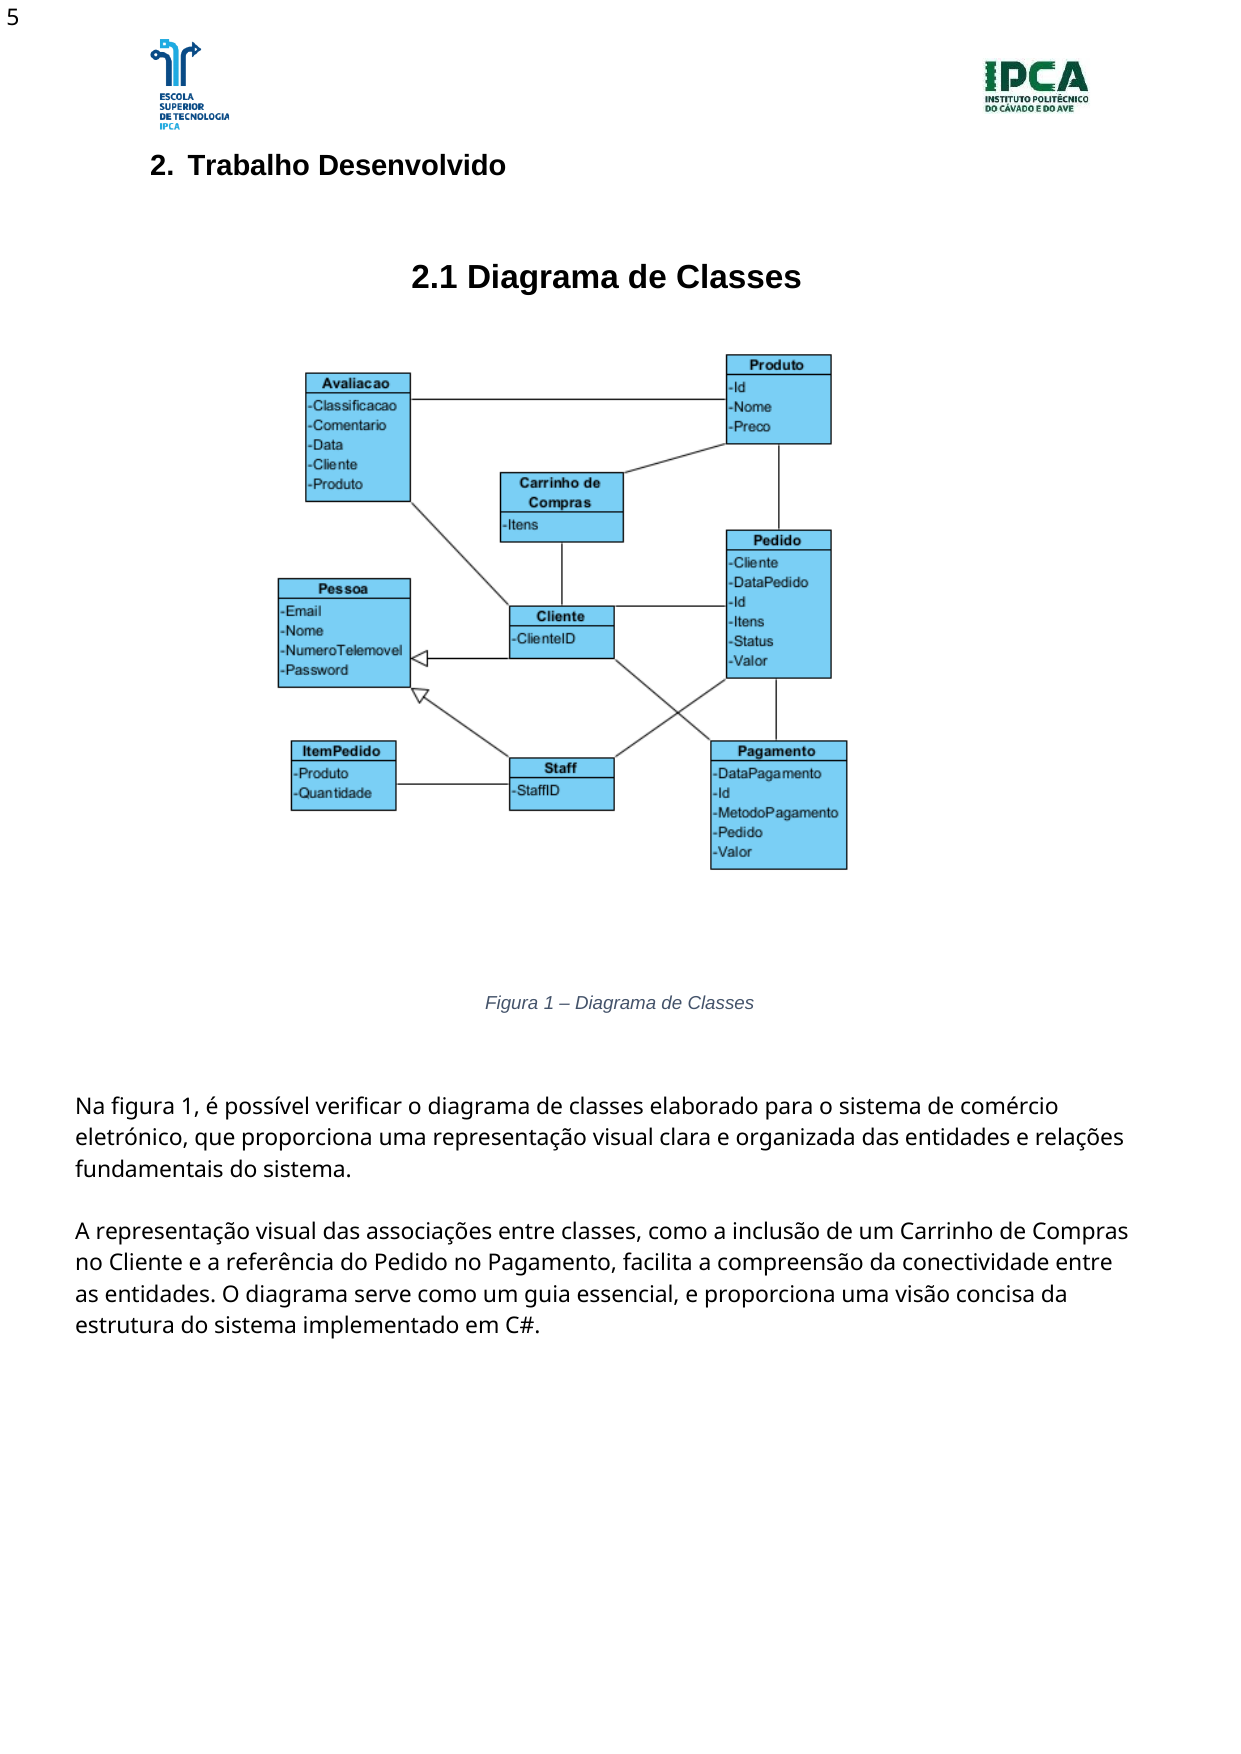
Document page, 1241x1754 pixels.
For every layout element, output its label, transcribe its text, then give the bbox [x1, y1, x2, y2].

text Figura 1 – Diagrama de Classes [275, 992, 965, 1013]
text Na figura 1, é possível verificar o diagrama de classes elaborado para o sistema de comércio eletrónico, que proporciona uma representação visual clara e organizada das entidades e relações fundamentais do sistema. [75, 1090, 1138, 1184]
picture [206, 320, 1007, 942]
picture [982, 58, 1091, 114]
text A representação visual das associações entre classes, como a inclusão de um Carrinho de Compras no Cliente e a referência do Pedido no Pagamento, facilita a compreensão da conectividade entre as entidades. O diagrama serve como um guia essencial, e proporciona uma visão concisa da estrutura do sistema implementado em C#. [75, 1215, 1138, 1340]
picture [150, 39, 230, 130]
subtitle Trabalho Desenvolvido [150, 148, 1138, 182]
text 2.1 Diagrama de Classes [75, 257, 1138, 295]
